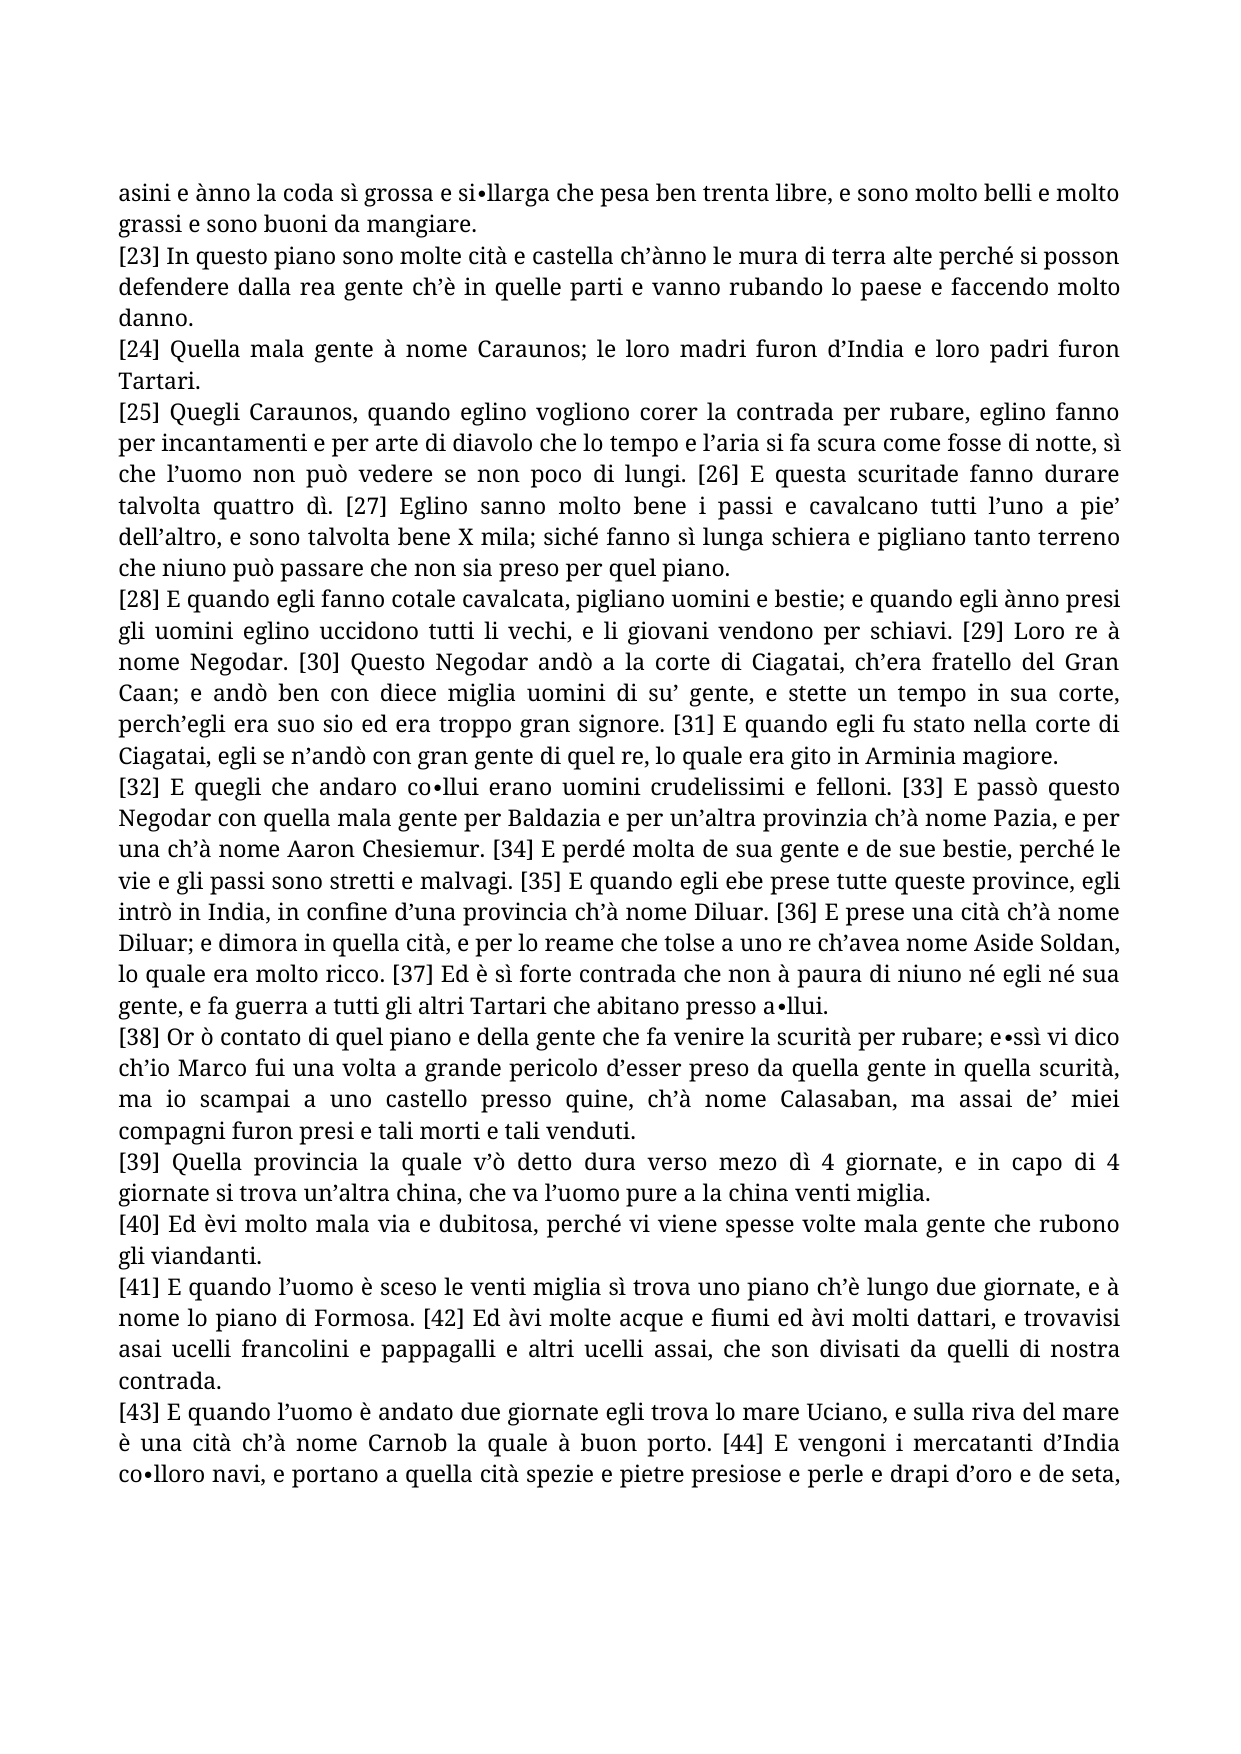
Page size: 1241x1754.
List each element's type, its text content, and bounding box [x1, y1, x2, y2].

text [32] E quegli che andaro co∙llui erano uomini crudelissimi e felloni. [33] E passò questo Negodar con quella mala gente per Baldazia e per un’altra provinzia ch’à nome Pazia, e per una ch’à nome Aaron Chesiemur. [34] E perdé molta de sua gente e de sue bestie, perché le vie e gli passi sono stretti e malvagi. [35] E quando egli ebe prese tutte queste province, egli intrò in India, in confine d’una provincia ch’à nome Diluar. [36] E prese una cità ch’à nome Diluar; e dimora in quella cità, e per lo reame che tolse a uno re ch’avea nome Aside Soldan, lo quale era molto ricco. [37] Ed è sì forte contrada che non à paura di niuno né egli né sua gente, e fa guerra a tutti gli altri Tartari che abitano presso a∙llui. [118, 771, 1122, 1021]
text [41] E quando l’uomo è sceso le venti miglia sì trova uno piano ch’è lungo due giornate, e à nome lo piano di Formosa. [42] Ed àvi molte acque e fiumi ed àvi molti dattari, e trovavisi asai ucelli francolini e pappagalli e altri ucelli assai, che son divisati da quelli di nostra contrada. [118, 1271, 1122, 1396]
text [118, 177, 1122, 240]
text [39] Quella provincia la quale v’ò detto dura verso mezo dì 4 giornate, e in capo di 4 giornate si trova un’altra china, che va l’uomo pure a la china venti miglia. [118, 1146, 1122, 1208]
text [28] E quando egli fanno cotale cavalcata, pigliano uomini e bestie; e quando egli ànno presi gli uomini eglino uccidono tutti li vechi, e li giovani vendono per schiavi. [29] Loro re à nome Negodar. [30] Questo Negodar andò a la corte di Ciagatai, ch’era fratello del Gran Caan; e andò ben con diece miglia uomini di su’ gente, e stette un tempo in sua corte, perch’egli era suo sio ed era troppo gran signore. [31] E quando egli fu stato nella corte di Ciagatai, egli se n’andò con gran gente di quel re, lo quale era gito in Arminia magiore. [118, 583, 1122, 771]
text [24] Quella mala gente à nome Caraunos; le loro madri furon d’India e loro padri furon Tartari. [118, 333, 1122, 396]
text [25] Quegli Caraunos, quando eglino vogliono corer la contrada per rubare, eglino fanno per incantamenti e per arte di diavolo che lo tempo e l’aria si fa scura come fosse di notte, sì che l’uomo non può vedere se non poco di lungi. [26] E questa scuritade fanno durare talvolta quattro dì. [27] Eglino sanno molto bene i passi e cavalcano tutti l’uno a pie’ dell’altro, e sono talvolta bene X mila; siché fanno sì lunga schiera e pigliano tanto terreno che niuno può passare che non sia preso per quel piano. [118, 396, 1122, 583]
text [118, 1396, 1122, 1490]
text [40] Ed èvi molto mala via e dubitosa, perché vi viene spesse volte mala gente che rubono gli viandanti. [118, 1208, 1122, 1271]
text [23] In questo piano sono molte cità e castella ch’ànno le mura di terra alte perché si posson defendere dalla rea gente ch’è in quelle parti e vanno rubando lo paese e faccendo molto danno. [118, 240, 1122, 333]
text [38] Or ò contato di quel piano e della gente che fa venire la scurità per rubare; e∙ssì vi dico ch’io Marco fui una volta a grande pericolo d’esser preso da quella gente in quella scurità, ma io scampai a uno castello presso quine, ch’à nome Calasaban, ma assai de’ miei compagni furon presi e tali morti e tali venduti. [118, 1021, 1122, 1146]
